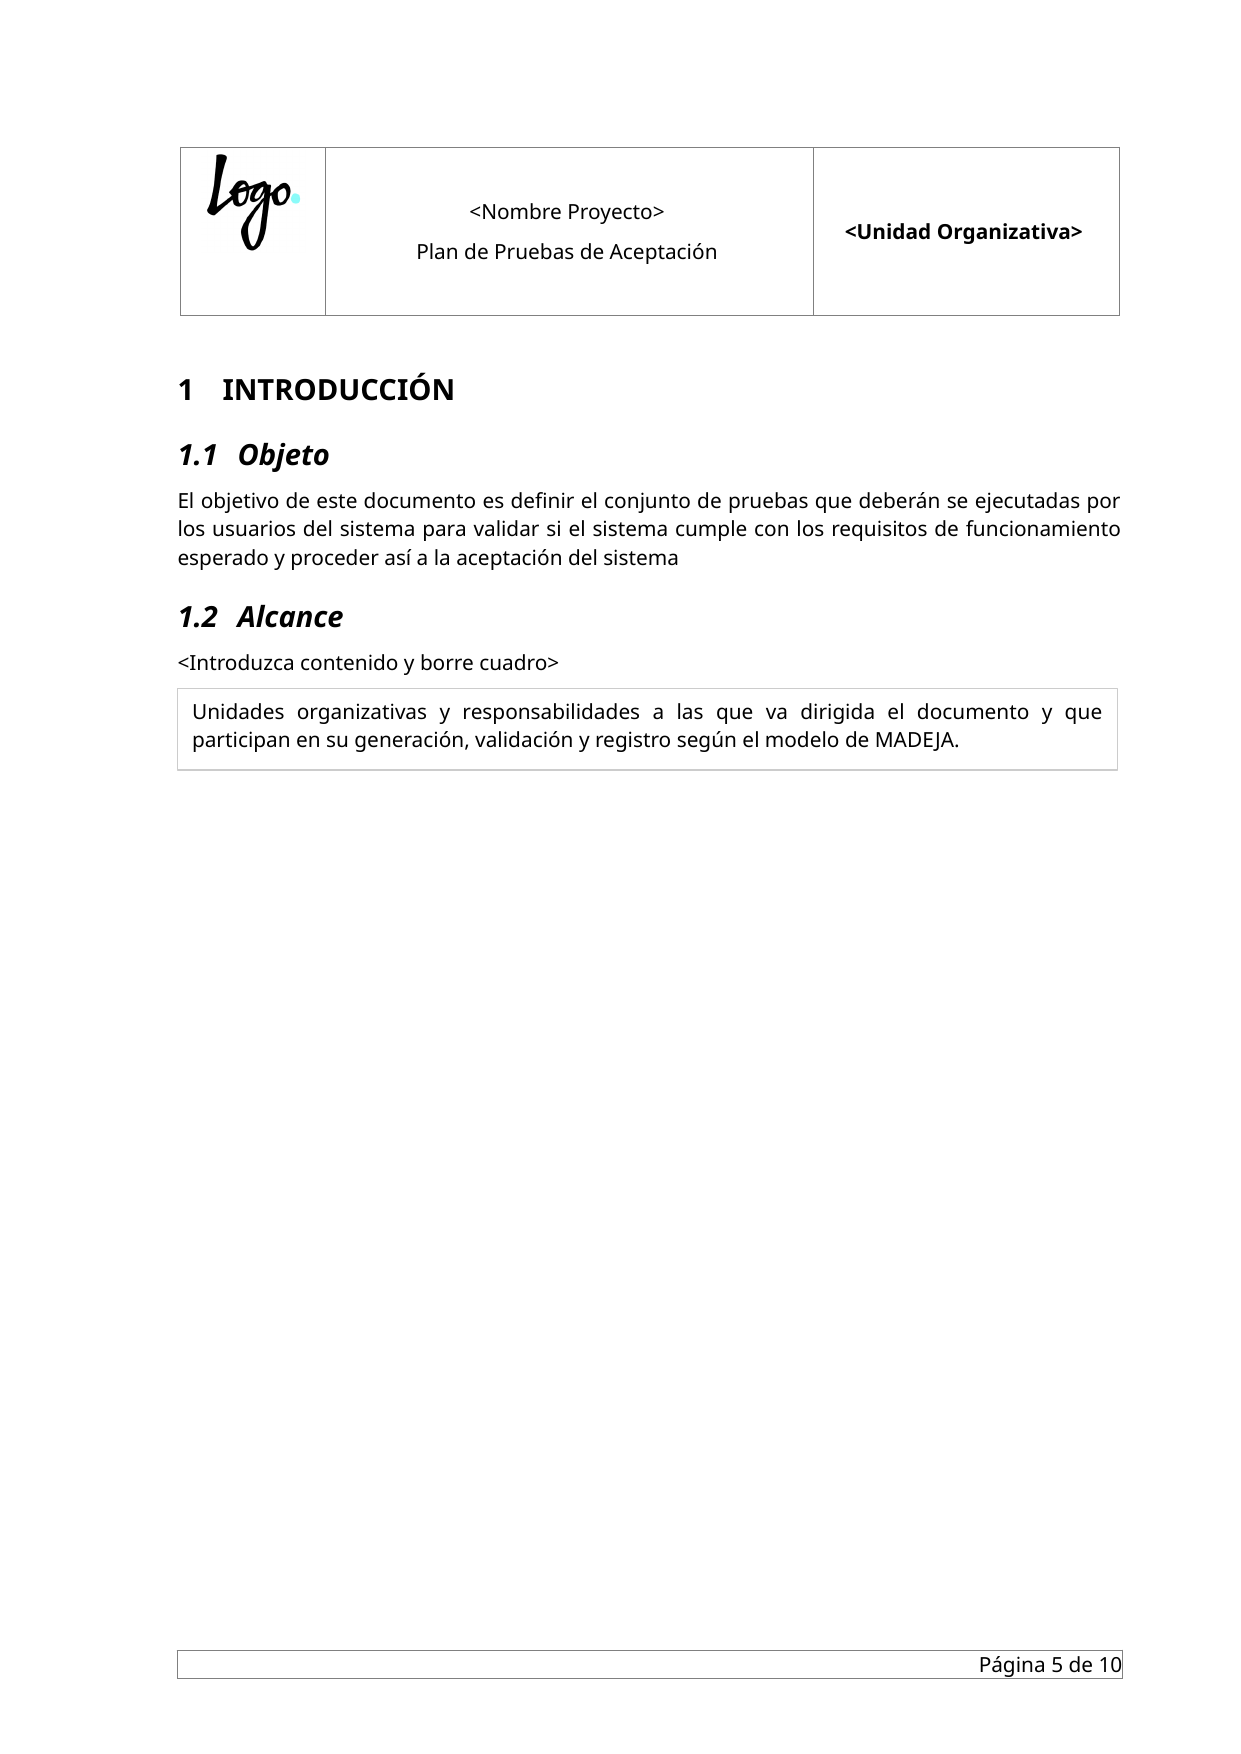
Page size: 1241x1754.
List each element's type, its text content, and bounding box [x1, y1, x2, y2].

subtitle INTRODUCCIÓN [177, 369, 1122, 409]
subtitle Objeto [177, 434, 1122, 473]
subtitle Alcance [177, 596, 1122, 636]
text <Introduzca contenido y borre cuadro> [177, 648, 1122, 677]
picture [201, 150, 306, 253]
text El objetivo de este documento es definir el conjunto de pruebas que deberán se ejecutadas por los usuarios del sistema para validar si el sistema cumple con los requisitos de funcionamiento esperado y proceder así a la aceptación del sistema [177, 486, 1122, 571]
